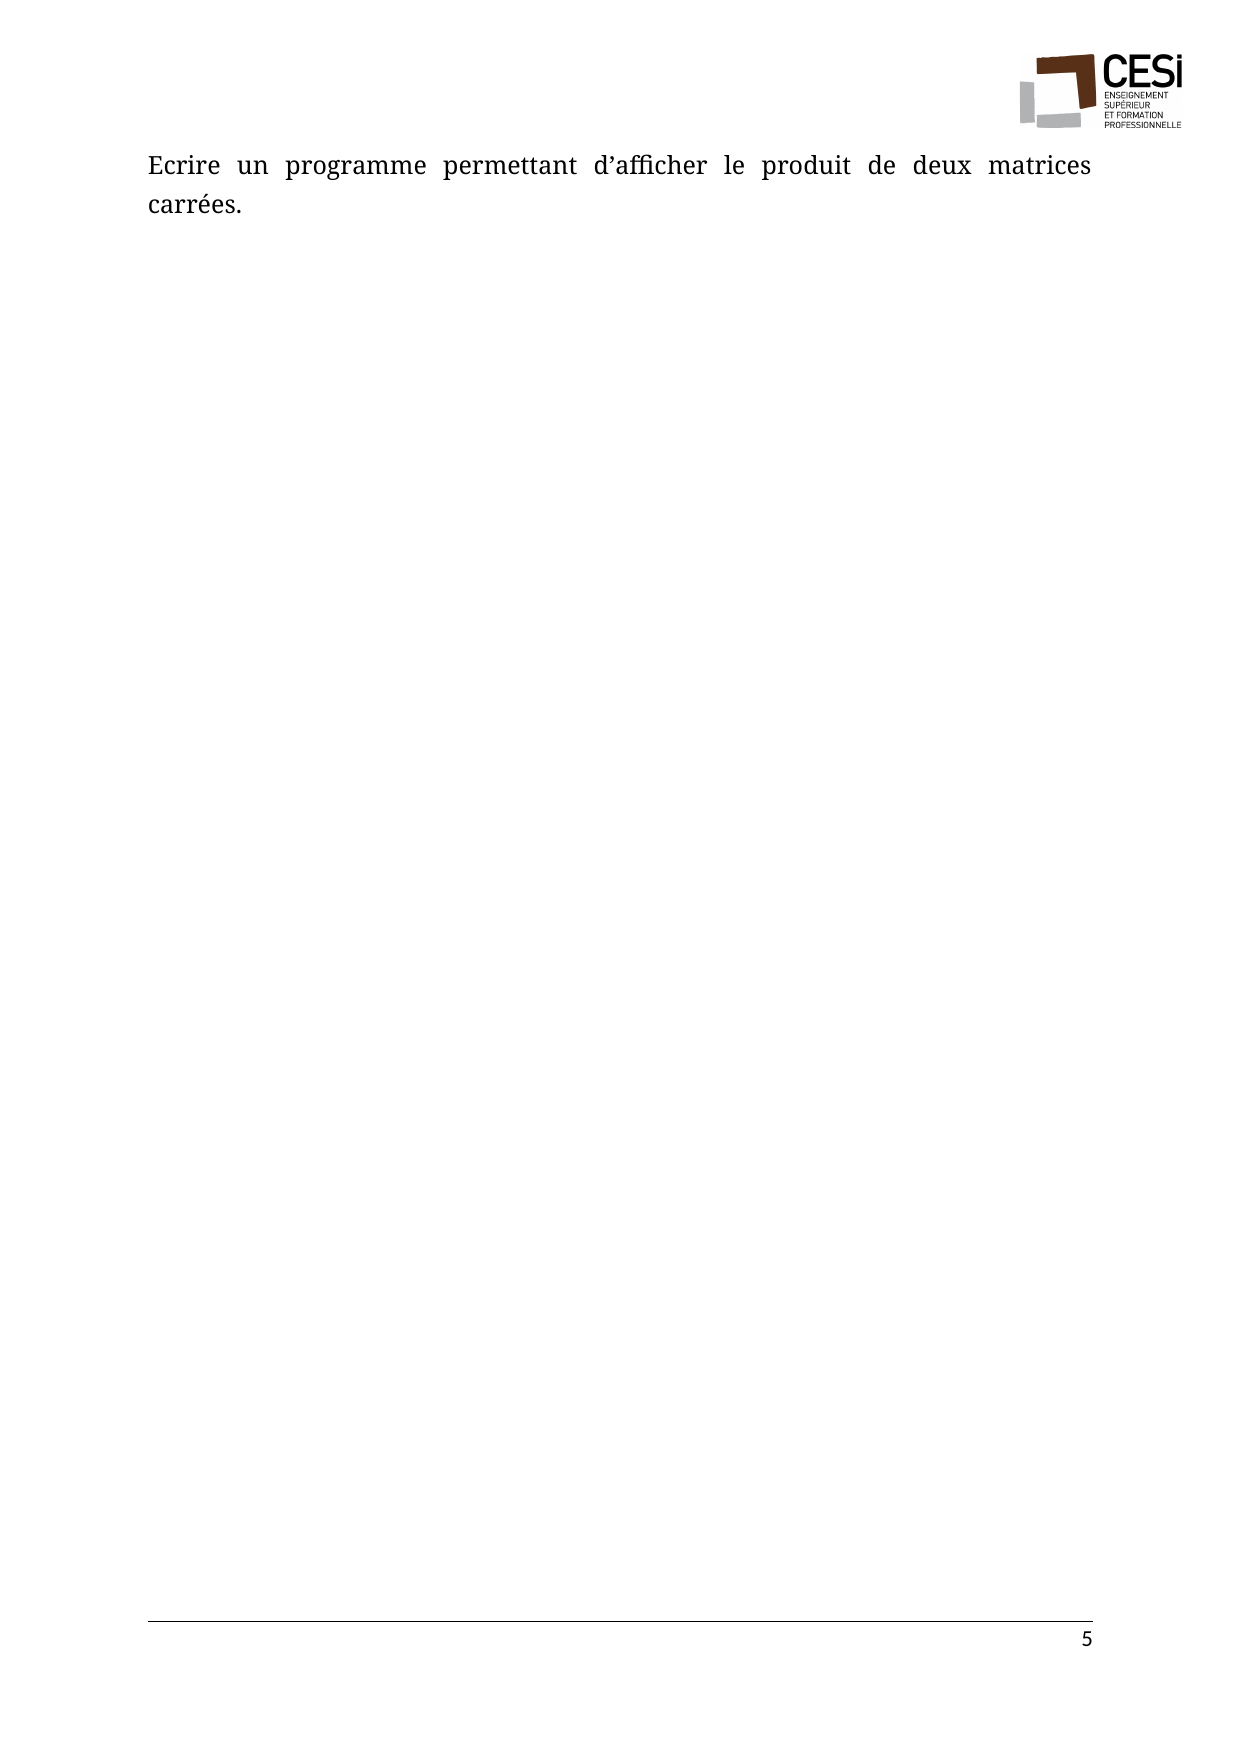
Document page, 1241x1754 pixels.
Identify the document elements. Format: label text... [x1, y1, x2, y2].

text Ecrire un programme permettant d’afficher le produit de deux matrices carrées. [148, 148, 1093, 221]
picture [1019, 54, 1182, 128]
